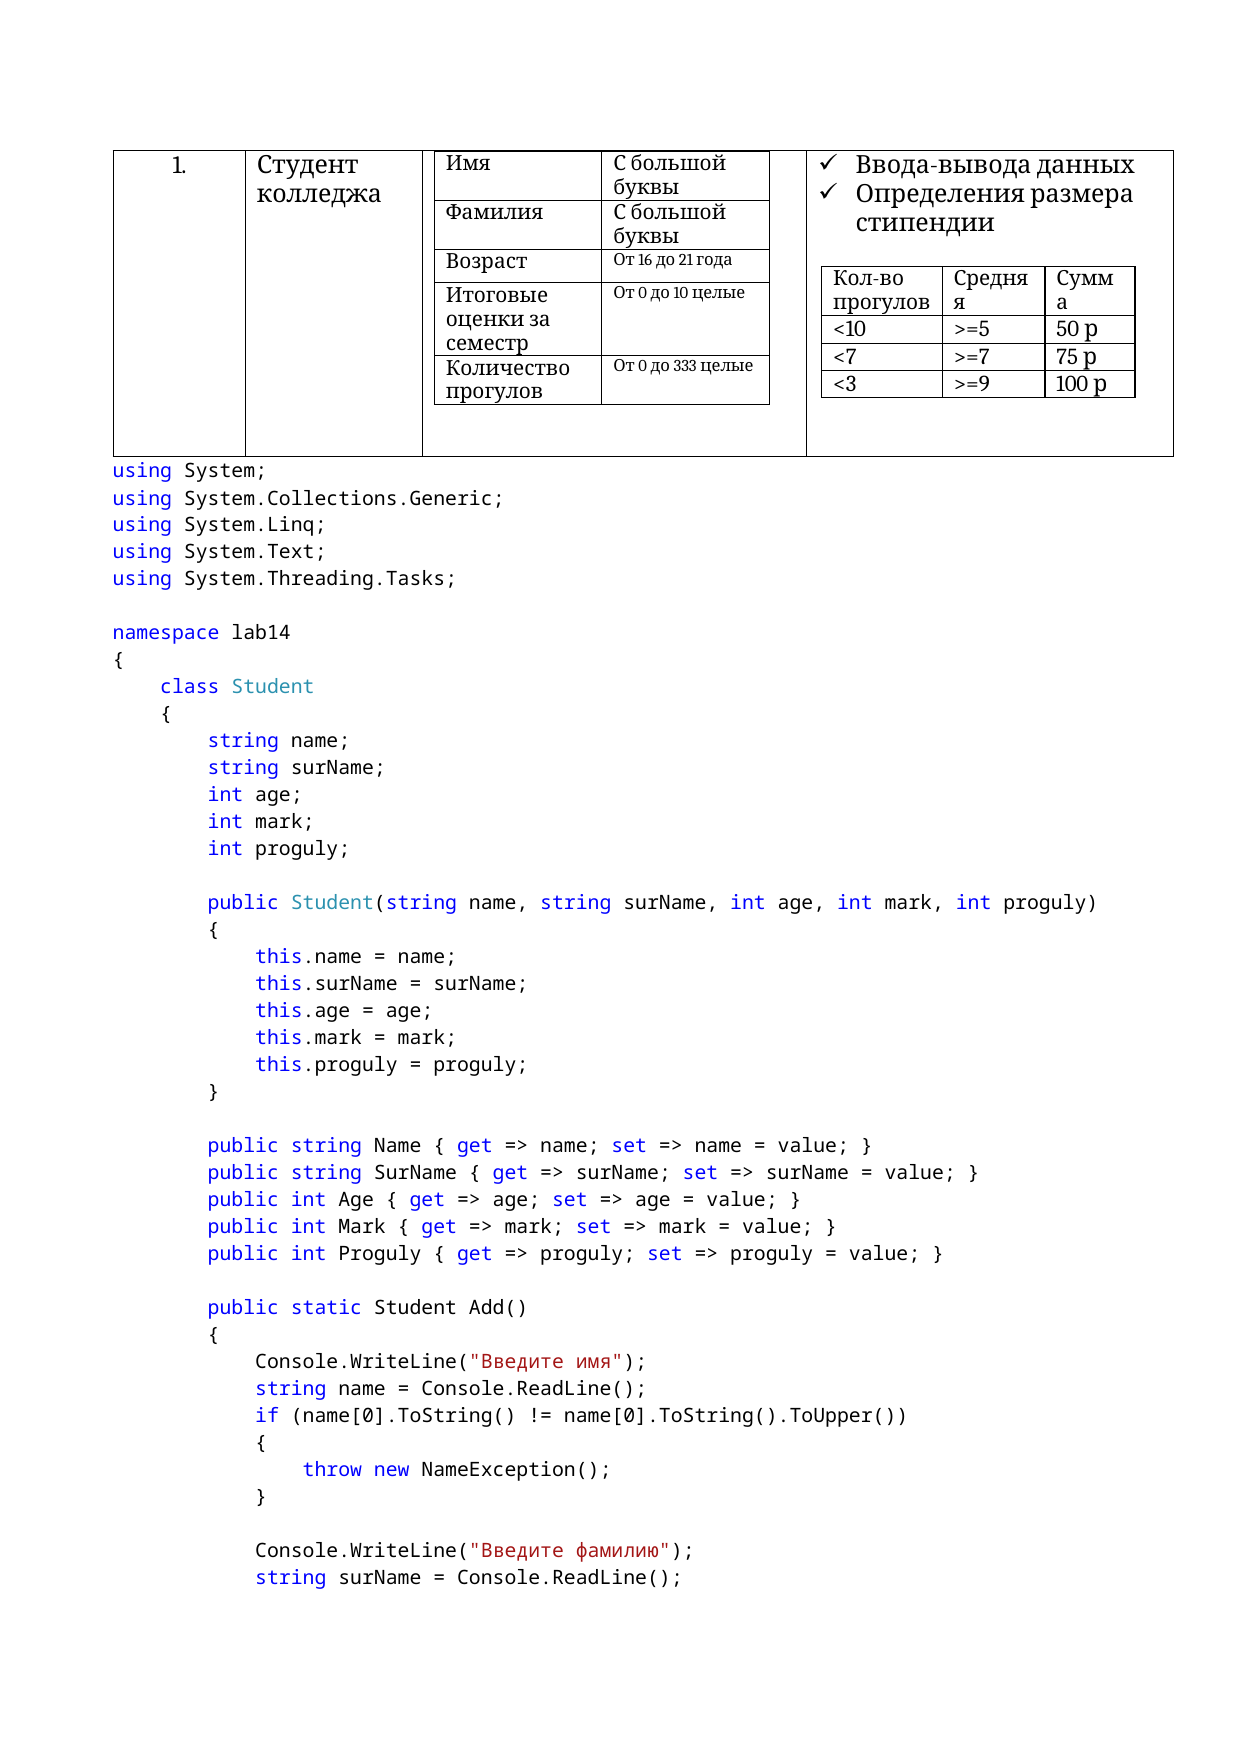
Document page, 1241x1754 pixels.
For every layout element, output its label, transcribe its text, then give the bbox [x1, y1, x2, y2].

table_cell [423, 151, 806, 456]
text int age; [112, 781, 1128, 807]
text using System.Linq; [112, 511, 1128, 538]
text { [112, 646, 1128, 673]
text using System; [112, 457, 1128, 484]
text public int Proguly { get => proguly; set => proguly = value; } [112, 1239, 1128, 1266]
text string name = Console.ReadLine(); [112, 1374, 1128, 1401]
text { [112, 915, 1128, 942]
table_cell 1. [114, 151, 245, 456]
table_cell Ввода-вывода данных Определения размера стипендии [807, 151, 1173, 456]
text public Student(string name, string surName, int age, int mark, int proguly) [112, 888, 1128, 915]
text using System.Collections.Generic; [112, 484, 1128, 511]
text public static Student Add() [112, 1293, 1128, 1320]
text public int Age { get => age; set => age = value; } [112, 1185, 1128, 1212]
text Console.WriteLine("Введите имя"); [112, 1347, 1128, 1374]
text string surName = Console.ReadLine(); [112, 1563, 1128, 1590]
text using System.Text; [112, 538, 1128, 565]
text this.age = age; [112, 996, 1128, 1023]
text this.name = name; [112, 942, 1128, 969]
text public int Mark { get => mark; set => mark = value; } [112, 1212, 1128, 1239]
text int proguly; [112, 834, 1128, 861]
text this.mark = mark; [112, 1023, 1128, 1050]
text string name; [112, 727, 1128, 753]
table_cell Студент колледжа [246, 151, 422, 456]
text { [112, 1320, 1128, 1347]
text } [112, 1077, 1128, 1104]
text if (name[0].ToString() != name[0].ToString().ToUpper()) [112, 1401, 1128, 1428]
text using System.Threading.Tasks; [112, 565, 1128, 592]
text int mark; [112, 807, 1128, 834]
text { [112, 699, 1128, 727]
text { [112, 1428, 1128, 1455]
text string surName; [112, 753, 1128, 781]
text public string Name { get => name; set => name = value; } [112, 1131, 1128, 1158]
text } [112, 1482, 1128, 1509]
text public string SurName { get => surName; set => surName = value; } [112, 1158, 1128, 1185]
text class Student [112, 673, 1128, 699]
text namespace lab14 [112, 619, 1128, 646]
text throw new NameException(); [112, 1455, 1128, 1482]
text Console.WriteLine("Введите фамилию"); [112, 1536, 1128, 1563]
text this.surName = surName; [112, 969, 1128, 996]
text this.proguly = proguly; [112, 1050, 1128, 1077]
